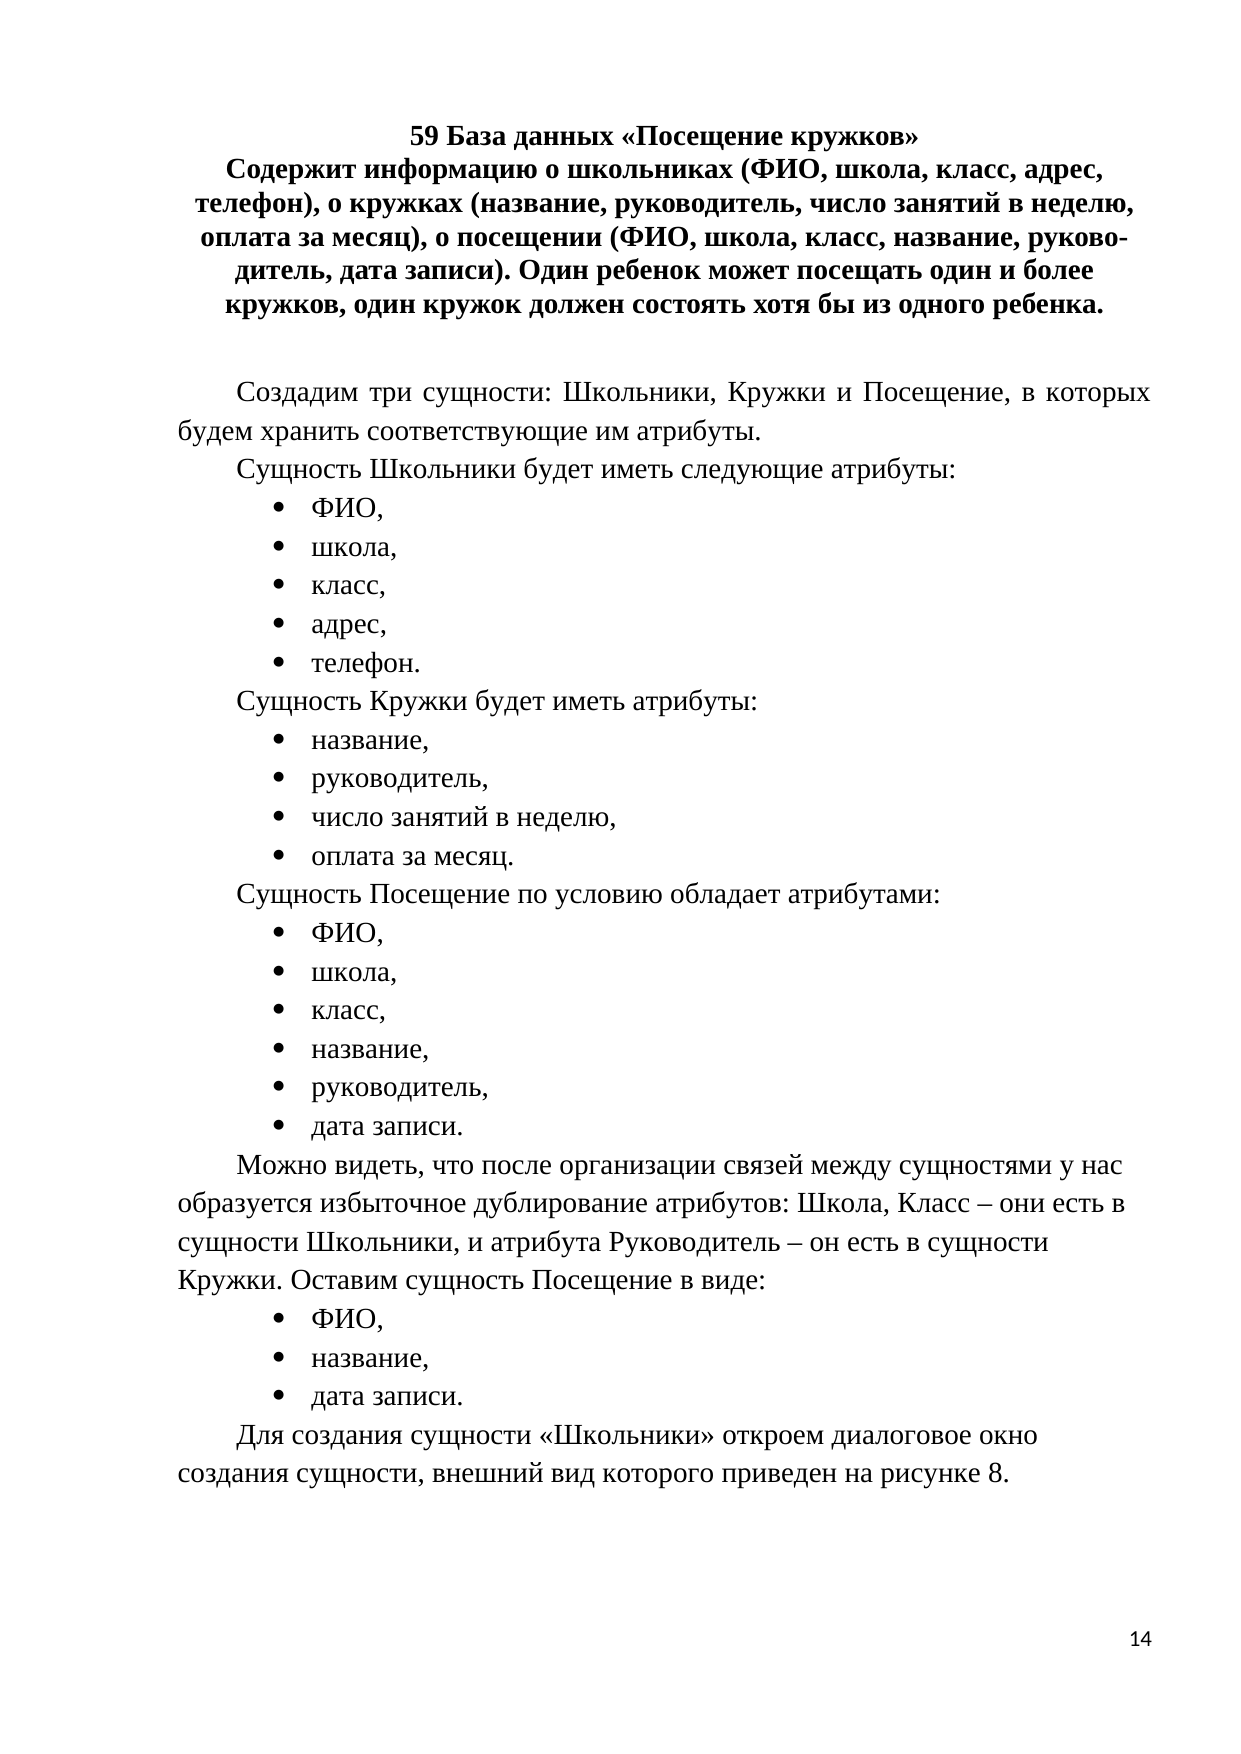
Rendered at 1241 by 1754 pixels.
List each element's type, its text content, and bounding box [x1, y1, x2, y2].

list ФИО, [274, 490, 1152, 524]
text Для создания сущности «Школьники» откроем диалоговое окно создания сущности, внешний вид которого приведен на рисунке 8. [177, 1417, 1152, 1489]
text Сущность Кружки будет иметь атрибуты: [177, 683, 1152, 717]
list название, [274, 722, 1152, 756]
subtitle Содержит информацию о школьниках (ФИО, школа, класс, адрес, телефон), о кружках (название, руководитель, число занятий в неделю, оплата за месяц), о посещении (ФИО, школа, класс, название, руково-дитель, дата записи). Один ребенок может посещать один и более кружков, один кружок должен состоять хотя бы из одного ребенка. [177, 152, 1152, 319]
list оплата за месяц. [274, 838, 1152, 871]
list класс, [274, 567, 1152, 601]
text Создадим три сущности: Школьники, Кружки и Посещение, в которых будем хранить соответствующие им атрибуты. [177, 374, 1152, 447]
list название, [274, 1031, 1152, 1064]
text Можно видеть, что после организации связей между сущностями у нас образуется избыточное дублирование атрибутов: Школа, Класс – они есть в сущности Школьники, и атрибута Руководитель – он есть в сущности Кружки. Оставим сущность Посещение в виде: [177, 1147, 1152, 1296]
list класс, [274, 992, 1152, 1026]
list телефон. [274, 645, 1152, 678]
list ФИО, [274, 915, 1152, 949]
list руководитель, [274, 761, 1152, 794]
list школа, [274, 954, 1152, 987]
list дата записи. [274, 1378, 1152, 1412]
list дата записи. [274, 1108, 1152, 1142]
list школа, [274, 529, 1152, 562]
list адрес, [274, 606, 1152, 640]
list название, [274, 1340, 1152, 1373]
list руководитель, [274, 1069, 1152, 1103]
subtitle 59 База данных «Посещение кружков» [177, 118, 1152, 152]
text Сущность Посещение по условию обладает атрибутами: [177, 876, 1152, 910]
list число занятий в неделю, [274, 799, 1152, 833]
text Сущность Школьники будет иметь следующие атрибуты: [177, 452, 1152, 485]
list ФИО, [274, 1301, 1152, 1335]
